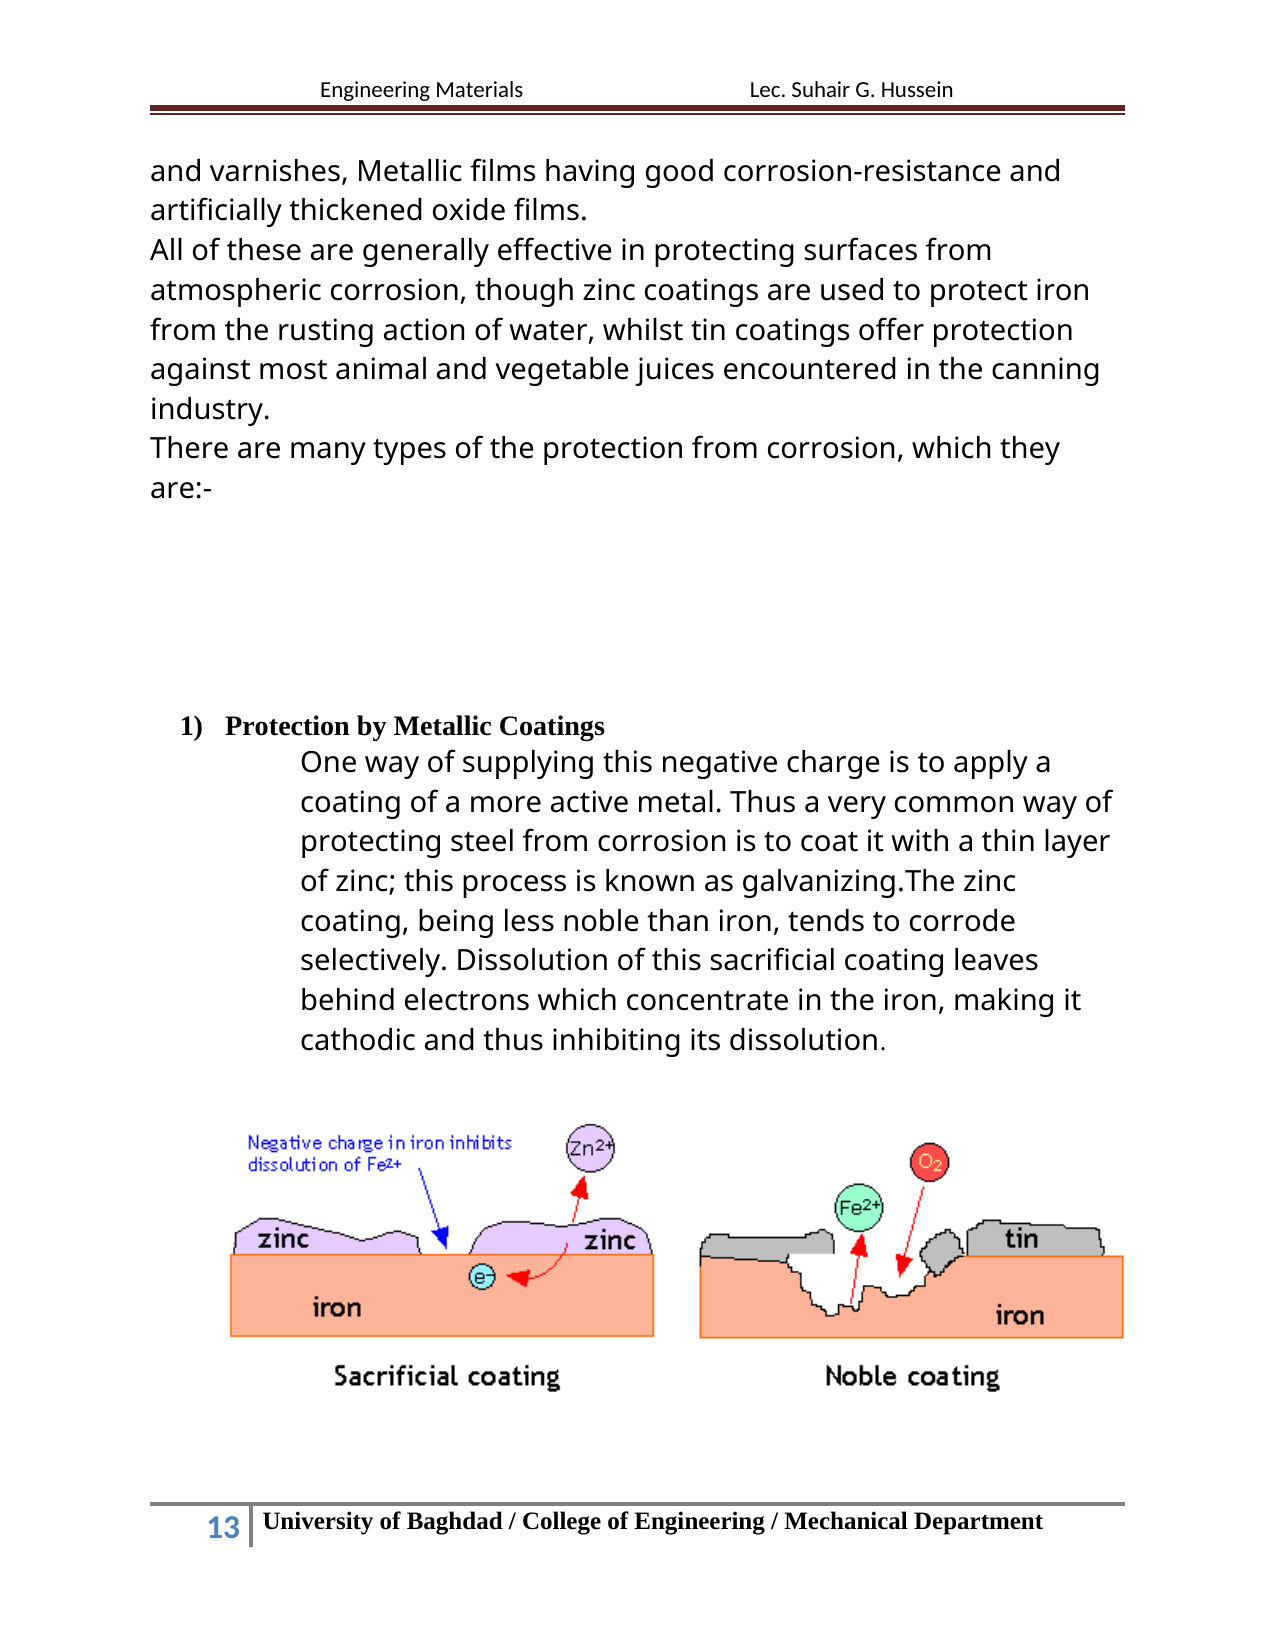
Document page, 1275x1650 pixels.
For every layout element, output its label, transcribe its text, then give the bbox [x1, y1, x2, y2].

text All of these are generally effective in protecting surfaces from atmospheric corrosion, though zinc coatings are used to protect iron from the rusting action of water, whilst tin coatings offer protection against most animal and vegetable juices encountered in the canning industry. [150, 229, 1125, 428]
list Protection by Metallic Coatings [179, 709, 1125, 741]
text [150, 150, 1198, 229]
list One way of supplying this negative charge is to apply a coating of a more active metal. Thus a very common way of protecting steel from corrosion is to coat it with a thin layer of zinc; this process is known as galvanizing.The zinc coating, being less noble than iron, tends to corrode selectively. Dissolution of this sacrificial coating leaves behind electrons which concentrate in the iron, making it cathodic and thus inhibiting its dissolution. [300, 741, 1125, 1059]
text There are many types of the protection from corrosion, which they are:- [150, 428, 1125, 507]
